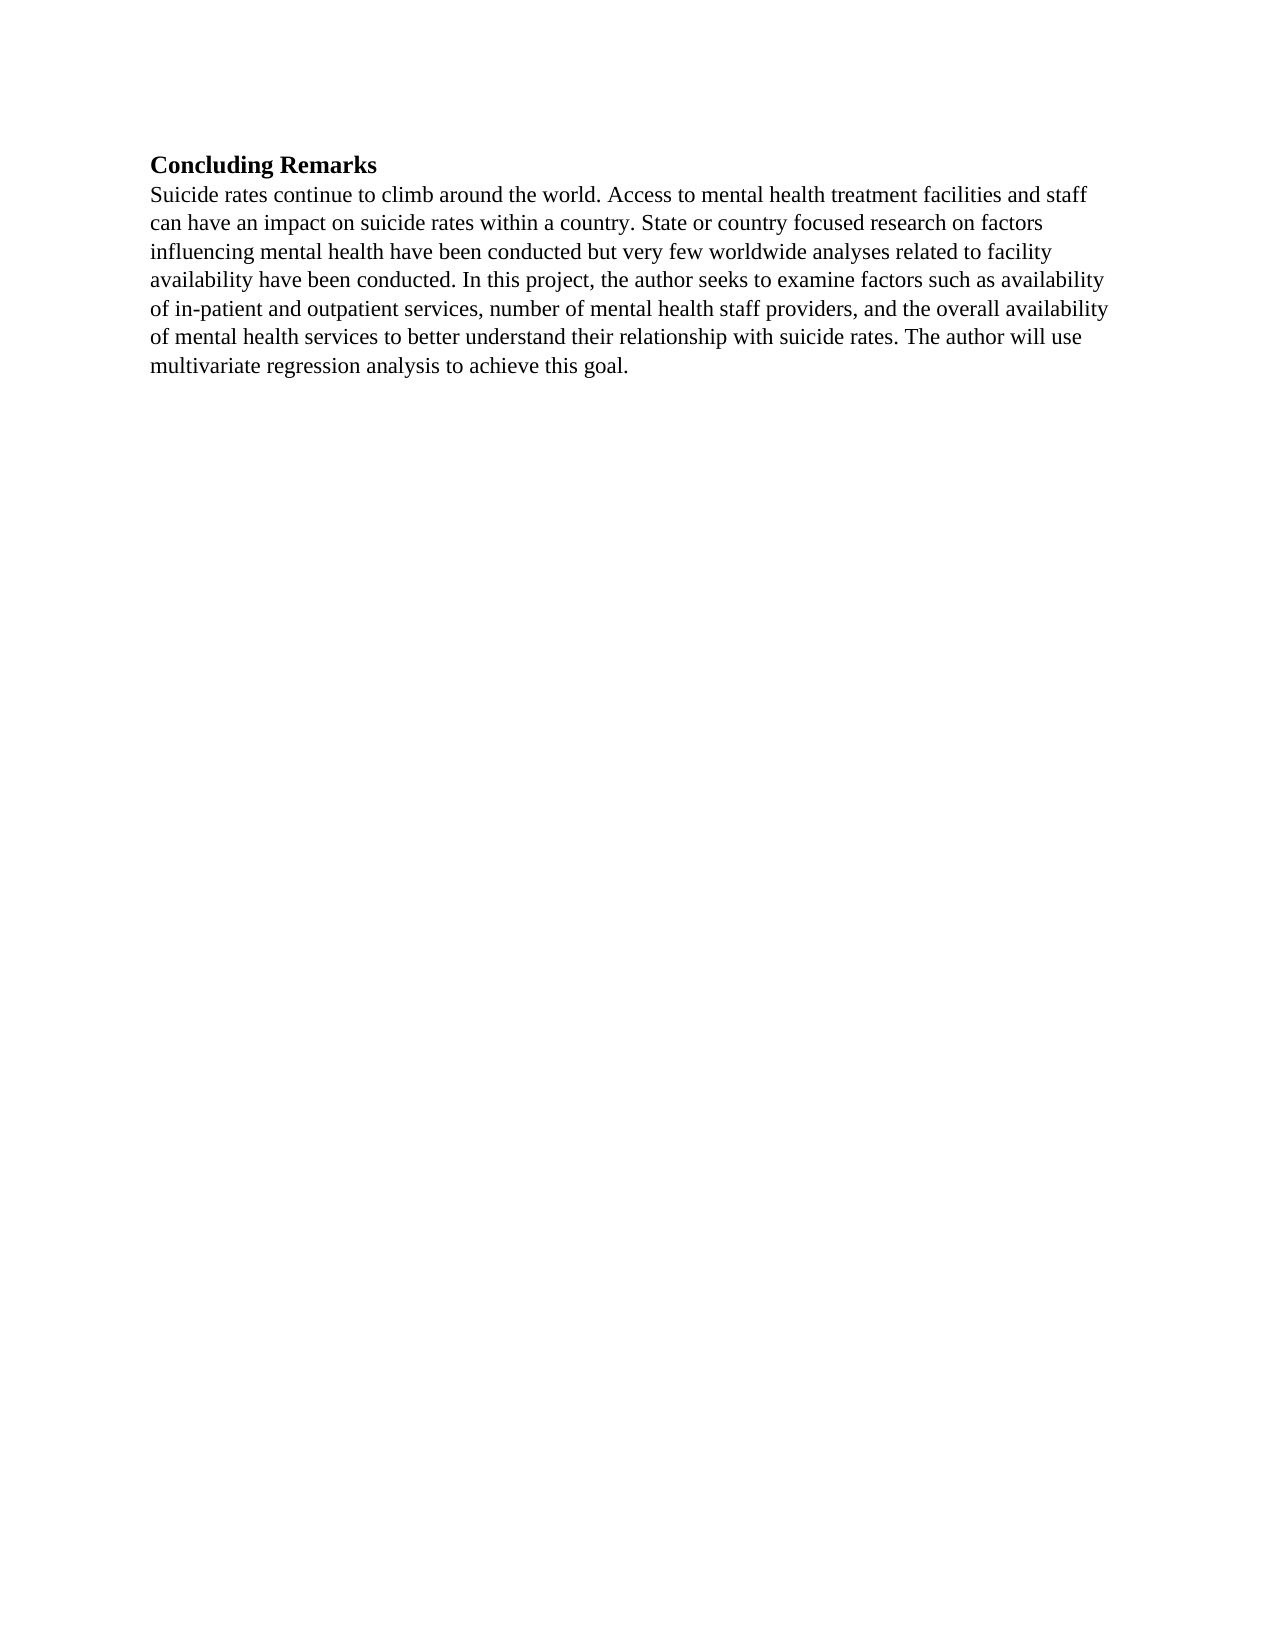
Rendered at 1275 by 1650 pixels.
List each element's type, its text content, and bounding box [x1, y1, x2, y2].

subtitle Concluding Remarks [150, 150, 1125, 179]
text Suicide rates continue to climb around the world. Access to mental health treatment facilities and staff can have an impact on suicide rates within a country. State or country focused research on factors influencing mental health have been conducted but very few worldwide analyses related to facility availability have been conducted. In this project, the author seeks to examine factors such as availability of in-patient and outpatient services, number of mental health staff providers, and the overall availability of mental health services to better understand their relationship with suicide rates. The author will use multivariate regression analysis to achieve this goal. [150, 181, 1125, 378]
